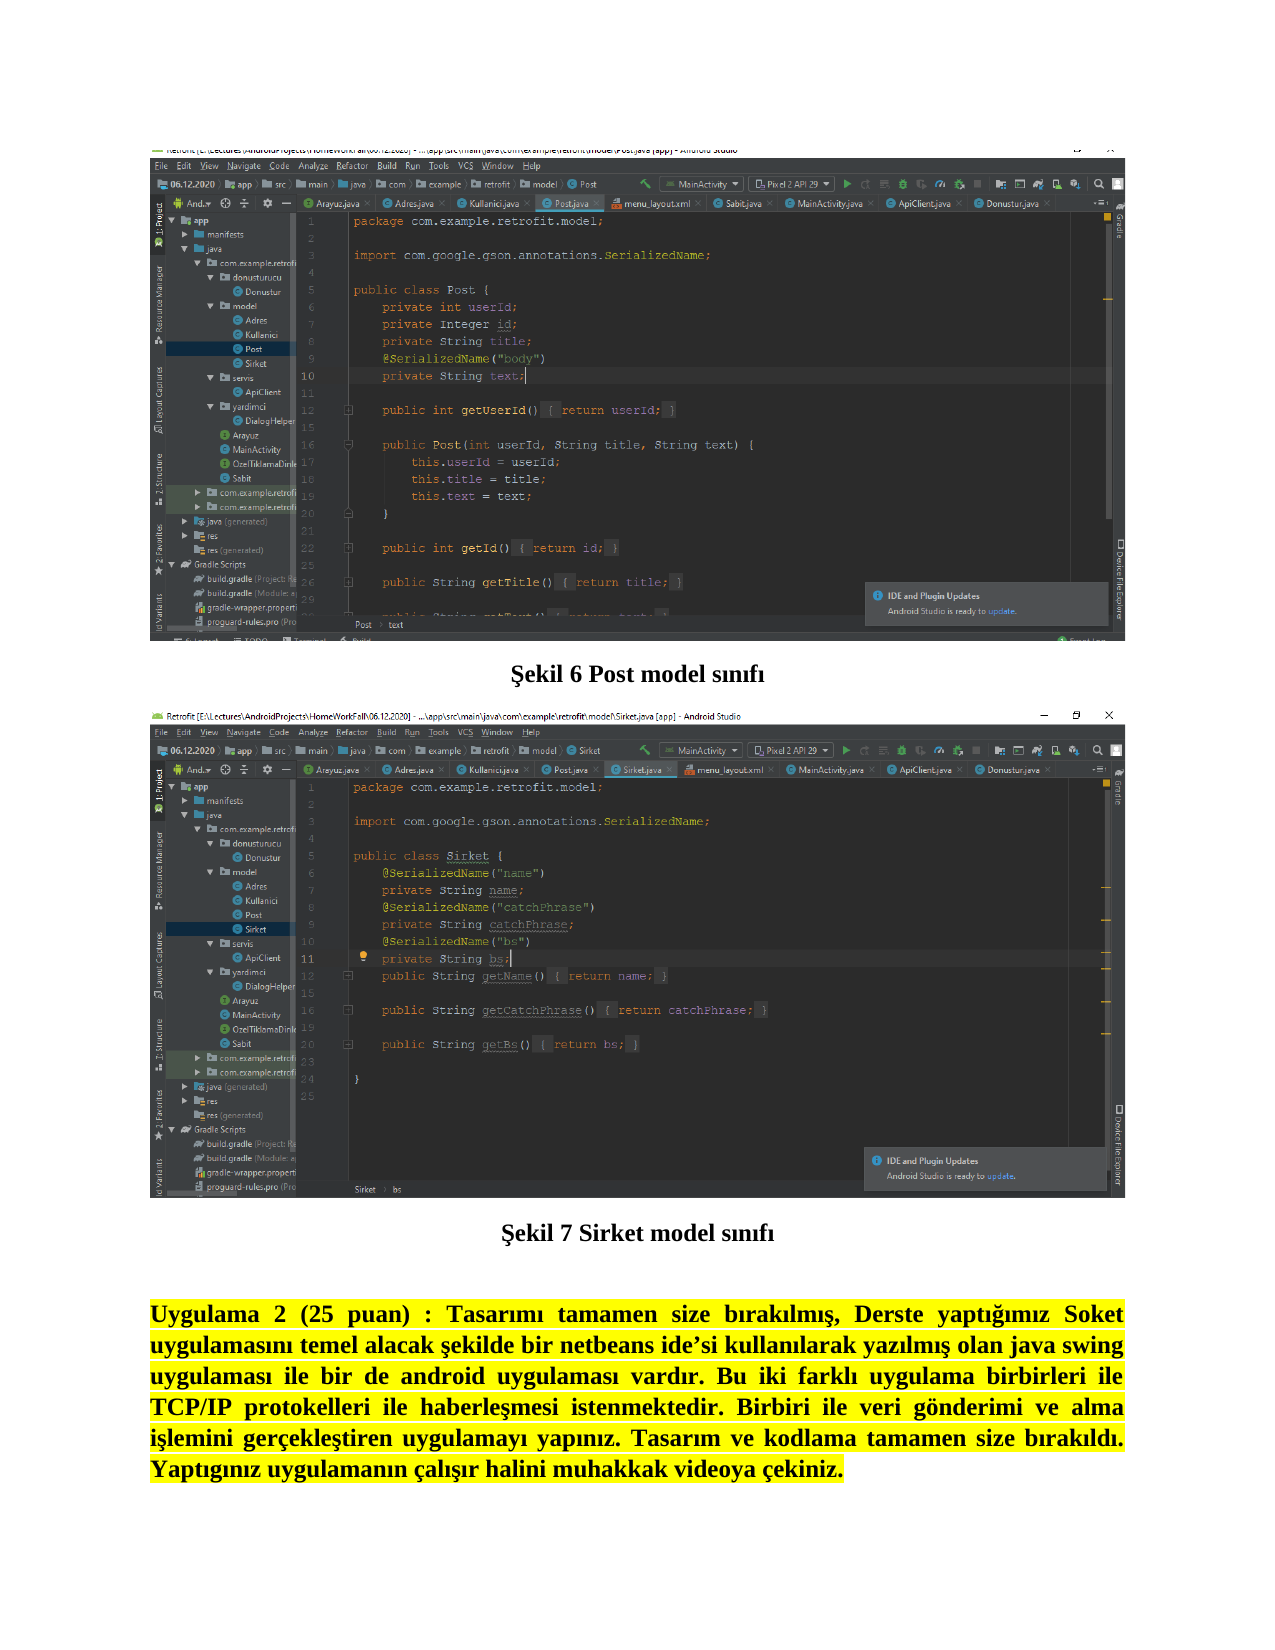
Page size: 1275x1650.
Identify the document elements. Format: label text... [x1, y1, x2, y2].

text Şekil 7 Sirket model sınıfı [150, 1218, 1125, 1247]
picture [150, 709, 1125, 1198]
list Uygulama 2 (25 puan) : Tasarımı tamamen size bırakılmış, Derste yaptığımız Soket uygulamasını temel alacak şekilde bir netbeans ide’si kullanılarak yazılmış olan java swing uygulaması ile bir de android uygulaması vardır. Bu iki farklı uygulama birbirleri ile TCP/IP protokelleri ile haberleşmesi istenmektedir. Birbiri ile veri gönderimi ve alma işlemini gerçekleştiren uygulamayı yapınız. Tasarım ve kodlama tamamen size bırakıldı. Yaptıgınız uygulamanın çalışır halini muhakkak videoya çekiniz. [150, 1452, 1125, 1483]
picture [150, 150, 1125, 641]
text Şekil 6 Post model sınıfı [150, 659, 1125, 688]
